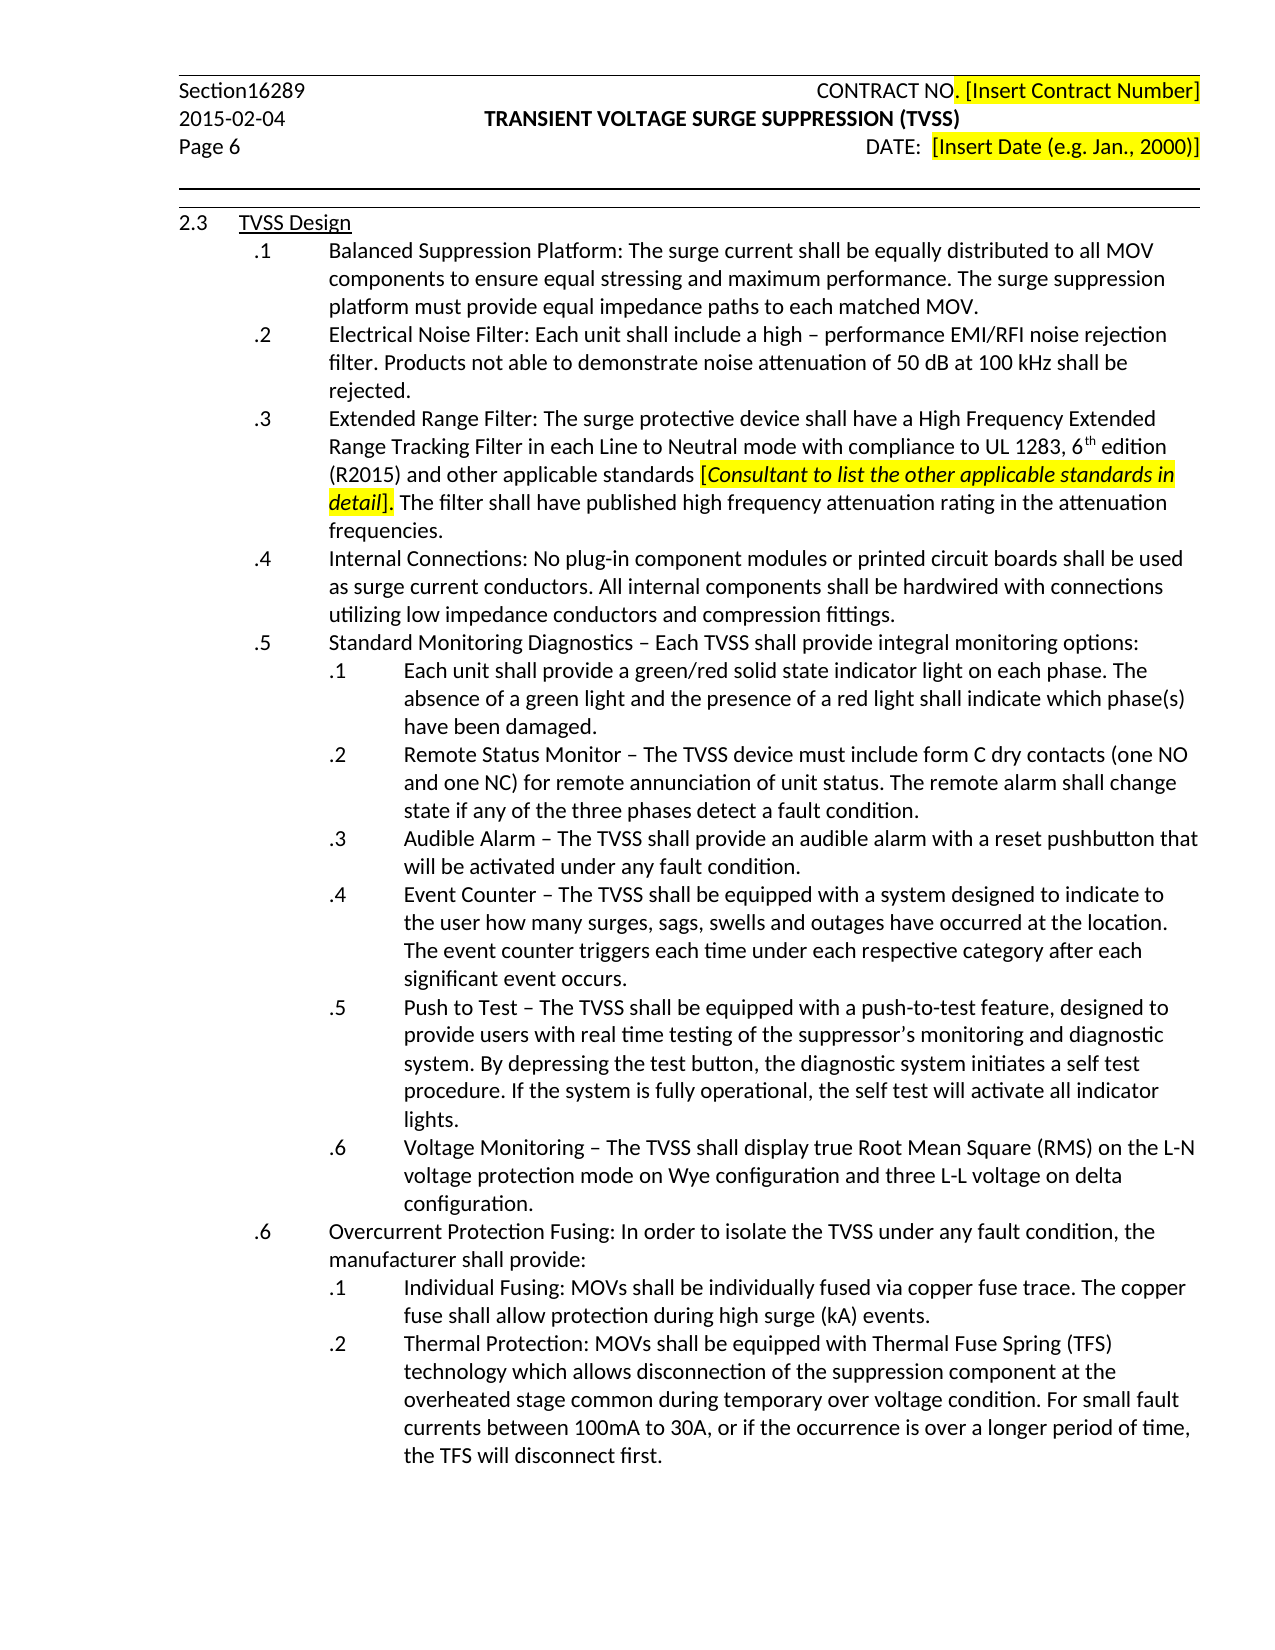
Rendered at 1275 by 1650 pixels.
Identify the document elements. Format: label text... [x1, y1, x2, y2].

subtitle Remote Status Monitor – The TVSS device must include form C dry contacts (one NO and one NC) for remote annunciation of unit status. The remote alarm shall change state if any of the three phases detect a fault condition. [328, 740, 1200, 824]
subtitle Electrical Noise Filter: Each unit shall include a high – performance EMI/RFI noise rejection filter. Products not able to demonstrate noise attenuation of 50 dB at 100 kHz shall be rejected. [253, 320, 1200, 404]
subtitle Overcurrent Protection Fusing: In order to isolate the TVSS under any fault condition, the manufacturer shall provide: [253, 1217, 1200, 1273]
subtitle Audible Alarm – The TVSS shall provide an audible alarm with a reset pushbutton that will be activated under any fault condition. [328, 824, 1200, 881]
subtitle Each unit shall provide a green/red solid state indicator light on each phase. The absence of a green light and the presence of a red light shall indicate which phase(s) have been damaged. [328, 656, 1200, 740]
subtitle TVSS Design [178, 208, 1200, 236]
subtitle Standard Monitoring Diagnostics – Each TVSS shall provide integral monitoring options: [253, 628, 1200, 656]
subtitle Thermal Protection: MOVs shall be equipped with Thermal Fuse Spring (TFS) technology which allows disconnection of the suppression component at the overheated stage common during temporary over voltage condition. For small fault currents between 100mA to 30A, or if the occurrence is over a longer period of time, the TFS will disconnect first. [328, 1329, 1200, 1469]
subtitle Push to Test – The TVSS shall be equipped with a push-to-test feature, designed to provide users with real time testing of the suppressor’s monitoring and diagnostic system. By depressing the test button, the diagnostic system initiates a self test procedure. If the system is fully operational, the self test will activate all indicator lights. [328, 993, 1200, 1133]
subtitle Balanced Suppression Platform: The surge current shall be equally distributed to all MOV components to ensure equal stressing and maximum performance. The surge suppression platform must provide equal impedance paths to each matched MOV. [253, 236, 1200, 320]
subtitle Internal Connections: No plug-in component modules or printed circuit boards shall be used as surge current conductors. All internal components shall be hardwired with connections utilizing low impedance conductors and compression fittings. [253, 544, 1200, 628]
subtitle Extended Range Filter: The surge protective device shall have a High Frequency Extended Range Tracking Filter in each Line to Neutral mode with compliance to UL 1283, 6th edition (R2015) and other applicable standards [Consultant to list the other applicable standards in detail]. The filter shall have published high frequency attenuation rating in the attenuation frequencies. [253, 404, 1200, 544]
subtitle Event Counter – The TVSS shall be equipped with a system designed to indicate to the user how many surges, sags, swells and outages have occurred at the location. The event counter triggers each time under each respective category after each significant event occurs. [328, 881, 1200, 993]
subtitle Individual Fusing: MOVs shall be individually fused via copper fuse trace. The copper fuse shall allow protection during high surge (kA) events. [328, 1273, 1200, 1329]
subtitle Voltage Monitoring – The TVSS shall display true Root Mean Square (RMS) on the L-N voltage protection mode on Wye configuration and three L-L voltage on delta configuration. [328, 1133, 1200, 1217]
